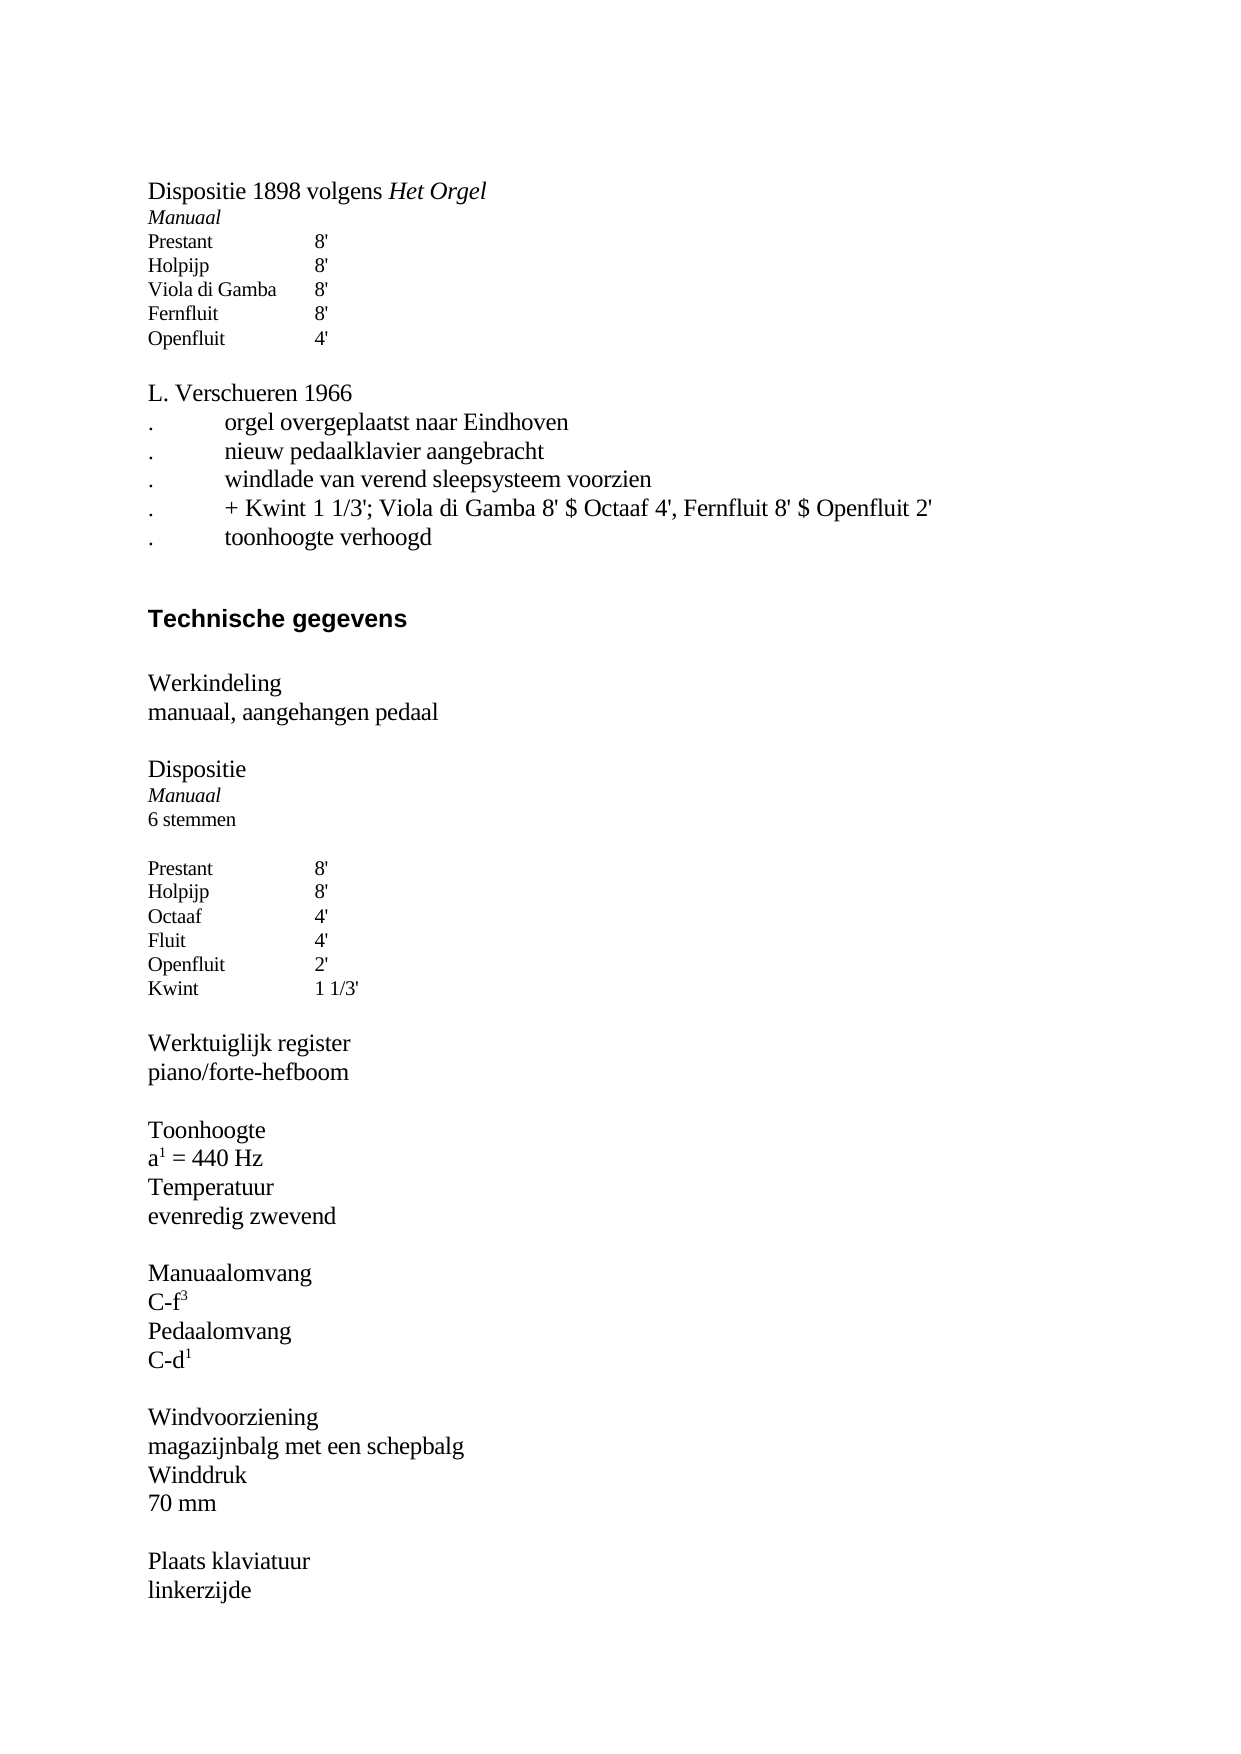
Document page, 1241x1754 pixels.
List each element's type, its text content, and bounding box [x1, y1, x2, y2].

table_header 8' 8' 4' 4' 2' 1 1/3' [307, 783, 373, 1000]
table_header 8' 8' 8' 8' 4' [307, 205, 373, 349]
list toonhoogte verhoogd [148, 522, 1093, 551]
text Winddruk [148, 1460, 1093, 1488]
text Manuaalomvang [148, 1258, 1093, 1287]
text Windvoorziening [148, 1402, 1093, 1431]
text magazijnbalg met een schepbalg [148, 1431, 1093, 1460]
text Dispositie 1898 volgens Het Orgel [148, 176, 1093, 205]
text Pedaalomvang [148, 1316, 1093, 1345]
text Werkindeling [148, 668, 1093, 697]
text evenredig zwevend [148, 1201, 1093, 1230]
subtitle Technische gegevens [148, 604, 1093, 633]
table_header Manuaal 6 stemmen Prestant Holpijp Octaaf Fluit Openfluit Kwint [140, 783, 307, 1000]
text Dispositie [148, 754, 1093, 783]
list orgel overgeplaatst naar Eindhoven [148, 407, 1093, 436]
text manuaal, aangehangen pedaal [148, 697, 1093, 726]
text Toonhoogte [148, 1115, 1093, 1143]
table_header Manuaal Prestant Holpijp Viola di Gamba Fernfluit Openfluit [140, 205, 307, 349]
text linkerzijde [148, 1575, 1093, 1603]
text C-f3 [148, 1287, 1093, 1316]
text a1 = 440 Hz [148, 1143, 1093, 1172]
text Plaats klaviatuur [148, 1546, 1093, 1575]
text C-d1 [148, 1345, 1093, 1373]
text L. Verschueren 1966 [148, 378, 1093, 407]
text Temperatuur [148, 1172, 1093, 1201]
text 70 mm [148, 1488, 1093, 1517]
list + Kwint 1 1/3'; Viola di Gamba 8' $ Octaaf 4', Fernfluit 8' $ Openfluit 2' [148, 493, 1093, 522]
text Werktuiglijk register [148, 1028, 1093, 1057]
text piano/forte-hefboom [148, 1057, 1093, 1086]
list nieuw pedaalklavier aangebracht [148, 436, 1093, 464]
list windlade van verend sleepsysteem voorzien [148, 464, 1093, 493]
